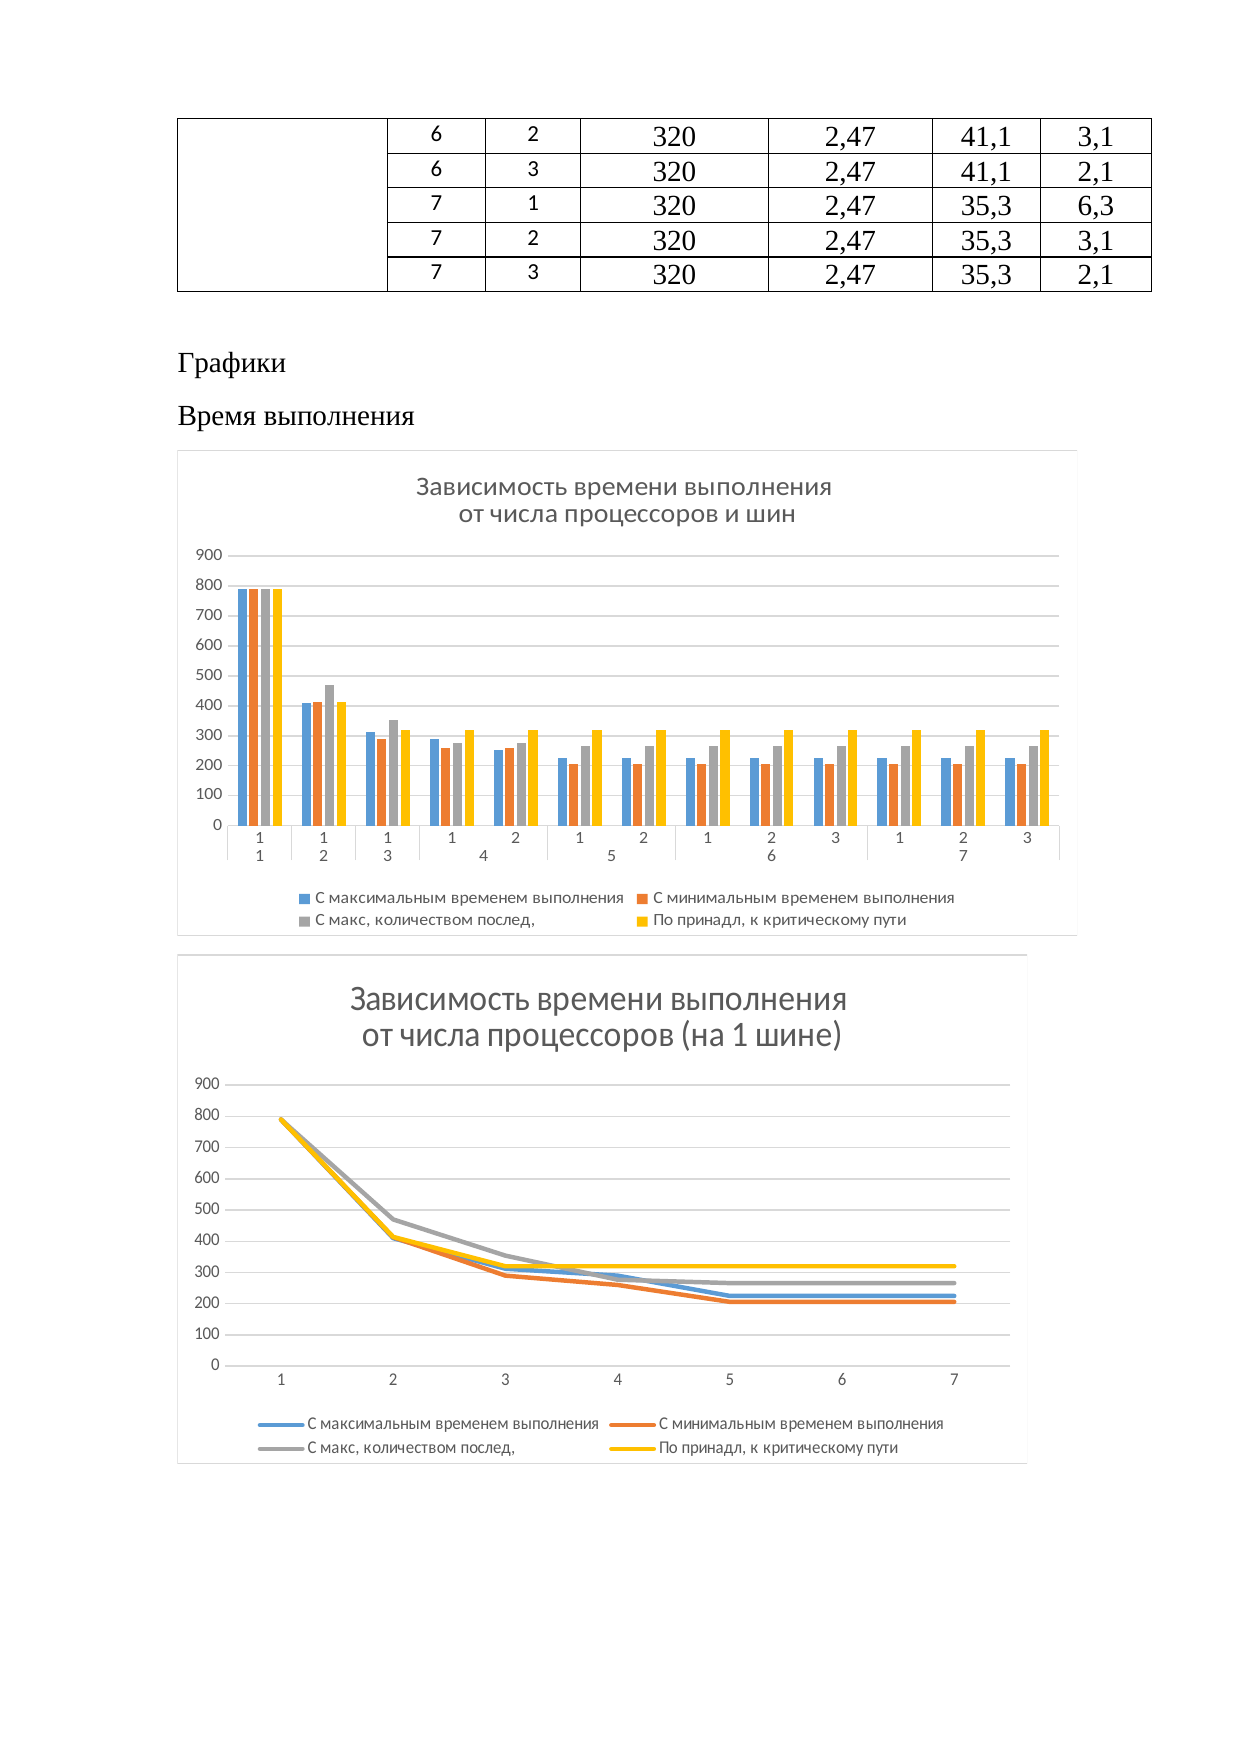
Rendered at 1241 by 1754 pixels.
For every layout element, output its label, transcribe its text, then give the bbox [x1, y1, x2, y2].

text Время выполнения [177, 398, 1152, 431]
table_cell 3,1 [1041, 119, 1151, 153]
table_cell 6 [388, 119, 485, 153]
table_cell 3 [486, 154, 580, 187]
table_cell 2,47 [769, 119, 932, 153]
table_cell 6 [388, 154, 485, 187]
table_cell 320 [581, 258, 768, 291]
table_cell 320 [581, 154, 768, 187]
text Графики [177, 345, 1152, 378]
table_cell 2 [486, 119, 580, 153]
table_cell 1 [486, 188, 580, 222]
table_cell 41,1 [933, 119, 1040, 153]
table_cell 3 [486, 258, 580, 291]
table_cell 320 [581, 119, 768, 153]
table_cell 2,47 [769, 223, 932, 256]
table_cell 35,3 [933, 188, 1040, 222]
table_cell 7 [388, 188, 485, 222]
table_cell 35,3 [933, 258, 1040, 291]
table_cell 3,1 [1041, 223, 1151, 256]
table_cell 2,47 [769, 188, 932, 222]
table_cell 2 [486, 223, 580, 256]
table_cell 320 [581, 188, 768, 222]
table_cell 2,47 [769, 258, 932, 291]
table_cell 7 [388, 223, 485, 256]
table_cell 6,3 [1041, 188, 1151, 222]
table_cell 2,1 [1041, 258, 1151, 291]
table_cell 35,3 [933, 223, 1040, 256]
table_cell 2,47 [769, 154, 932, 187]
table_cell 320 [581, 223, 768, 256]
table_cell 41,1 [933, 154, 1040, 187]
table_cell 2,1 [1041, 154, 1151, 187]
table_cell 7 [388, 258, 485, 291]
